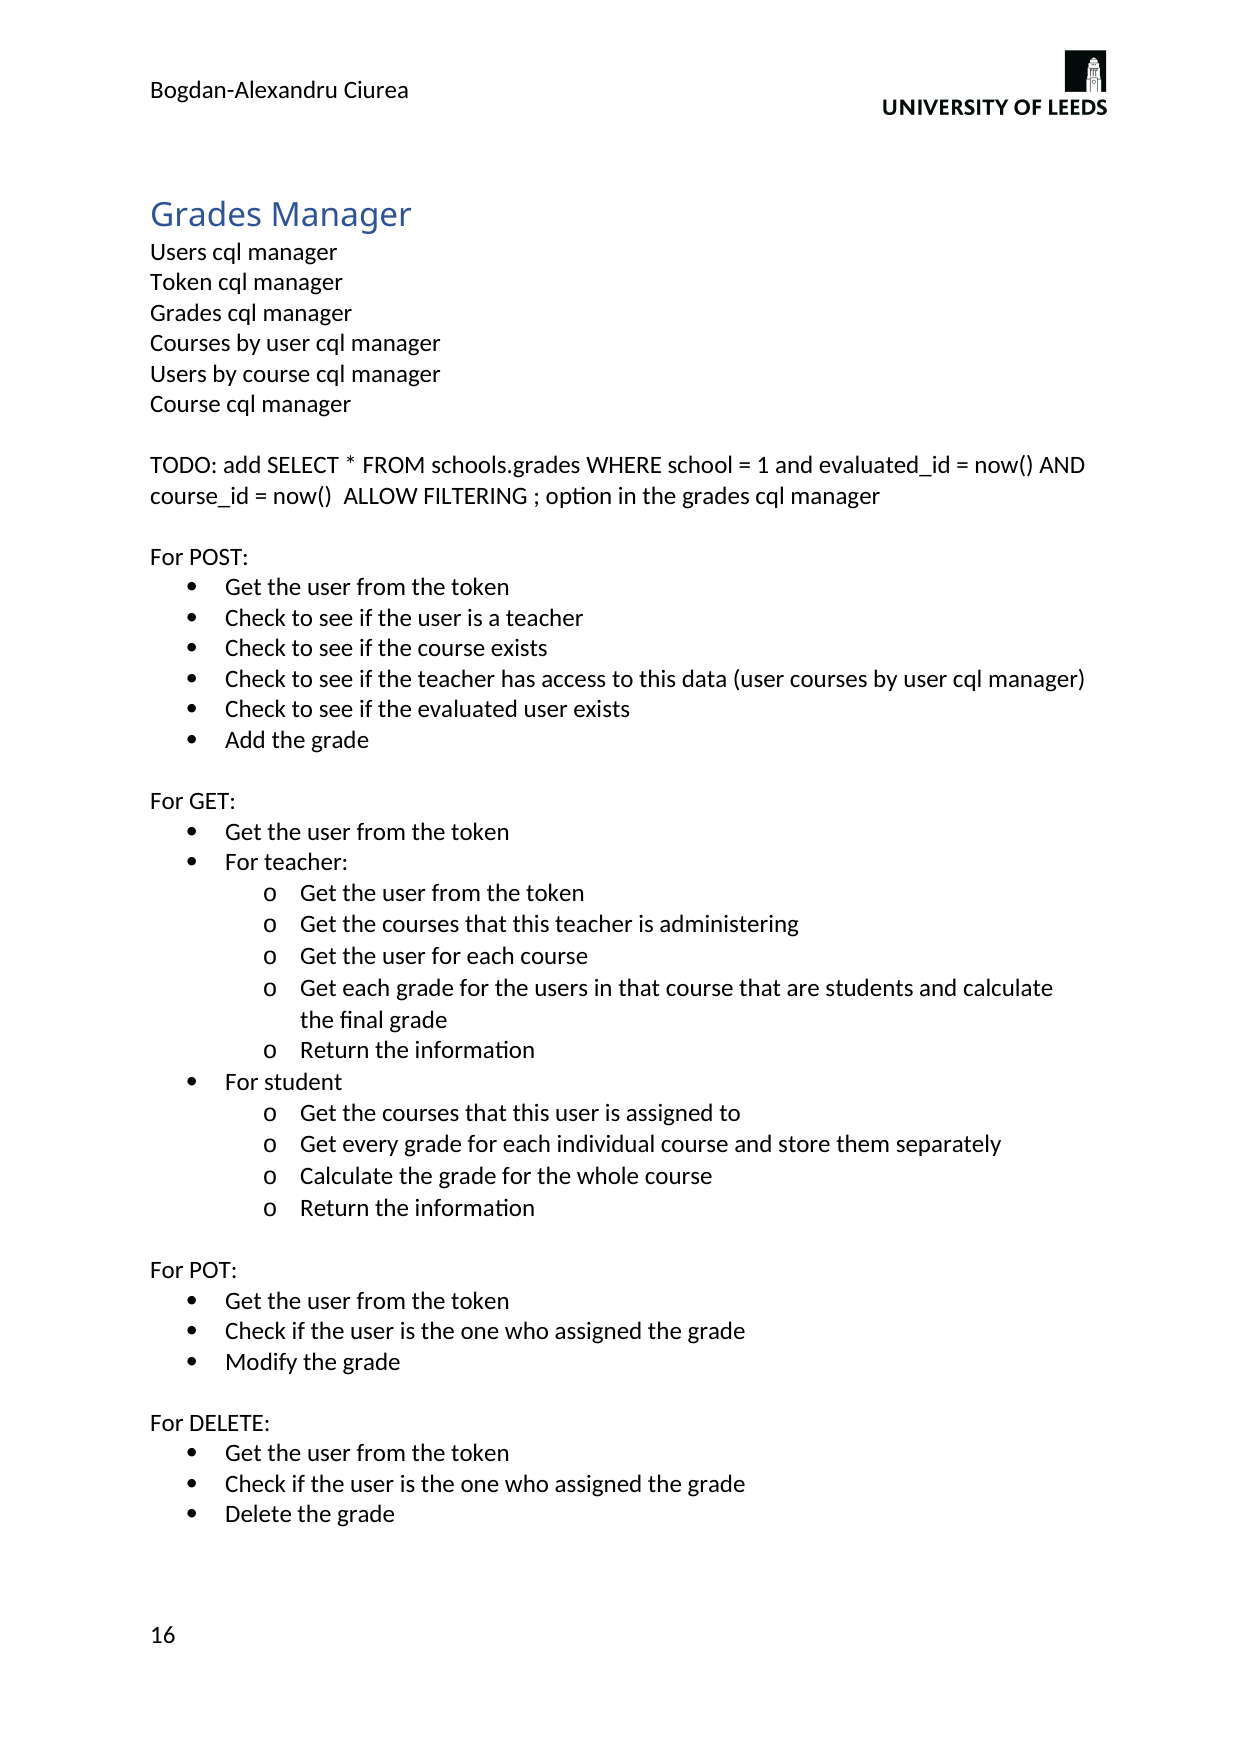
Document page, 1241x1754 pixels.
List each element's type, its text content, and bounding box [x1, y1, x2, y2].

list Check to see if the course exists [187, 633, 1090, 663]
list Get the user for each course [262, 940, 1090, 972]
list Modify the grade [187, 1346, 1090, 1376]
text Users cql manager [150, 236, 1090, 266]
text Course cql manager [150, 388, 1090, 419]
list Add the grade [187, 724, 1090, 755]
list Get the user from the token [187, 1285, 1090, 1315]
text TODO: add SELECT * FROM schools.grades WHERE school = 1 and evaluated_id = now() AND course_id = now() ALLOW FILTERING ; option in the grades cql manager [150, 449, 1090, 511]
text Token cql manager [150, 266, 1090, 297]
list Get the user from the token [262, 877, 1090, 908]
text For POST: [150, 541, 1090, 572]
list Return the information [262, 1034, 1090, 1066]
text Courses by user cql manager [150, 327, 1090, 358]
list Get the user from the token [187, 816, 1090, 846]
list Get the user from the token [187, 572, 1090, 602]
list For student [187, 1066, 1090, 1097]
list Check if the user is the one who assigned the grade [187, 1315, 1090, 1346]
list Check if the user is the one who assigned the grade [187, 1468, 1090, 1498]
list Check to see if the user is a teacher [187, 602, 1090, 633]
text For POT: [150, 1254, 1090, 1285]
list Get the user from the token [187, 1437, 1090, 1468]
list Check to see if the evaluated user exists [187, 694, 1090, 724]
subtitle Grades Manager [150, 190, 1090, 236]
text Users by course cql manager [150, 358, 1090, 388]
list Delete the grade [187, 1498, 1090, 1529]
text For DELETE: [150, 1407, 1090, 1437]
list Return the information [262, 1192, 1090, 1224]
list Get each grade for the users in that course that are students and calculate the final grade [262, 972, 1090, 1034]
list Check to see if the teacher has access to this data (user courses by user cql manager) [187, 663, 1090, 694]
list Get the courses that this user is assigned to [262, 1097, 1090, 1128]
list Get the courses that this teacher is administering [262, 908, 1090, 940]
text For GET: [150, 785, 1090, 816]
list Get every grade for each individual course and store them separately [262, 1128, 1090, 1160]
picture [877, 45, 1112, 122]
text Grades cql manager [150, 297, 1090, 327]
list Calculate the grade for the whole course [262, 1160, 1090, 1192]
list For teacher: [187, 846, 1090, 877]
